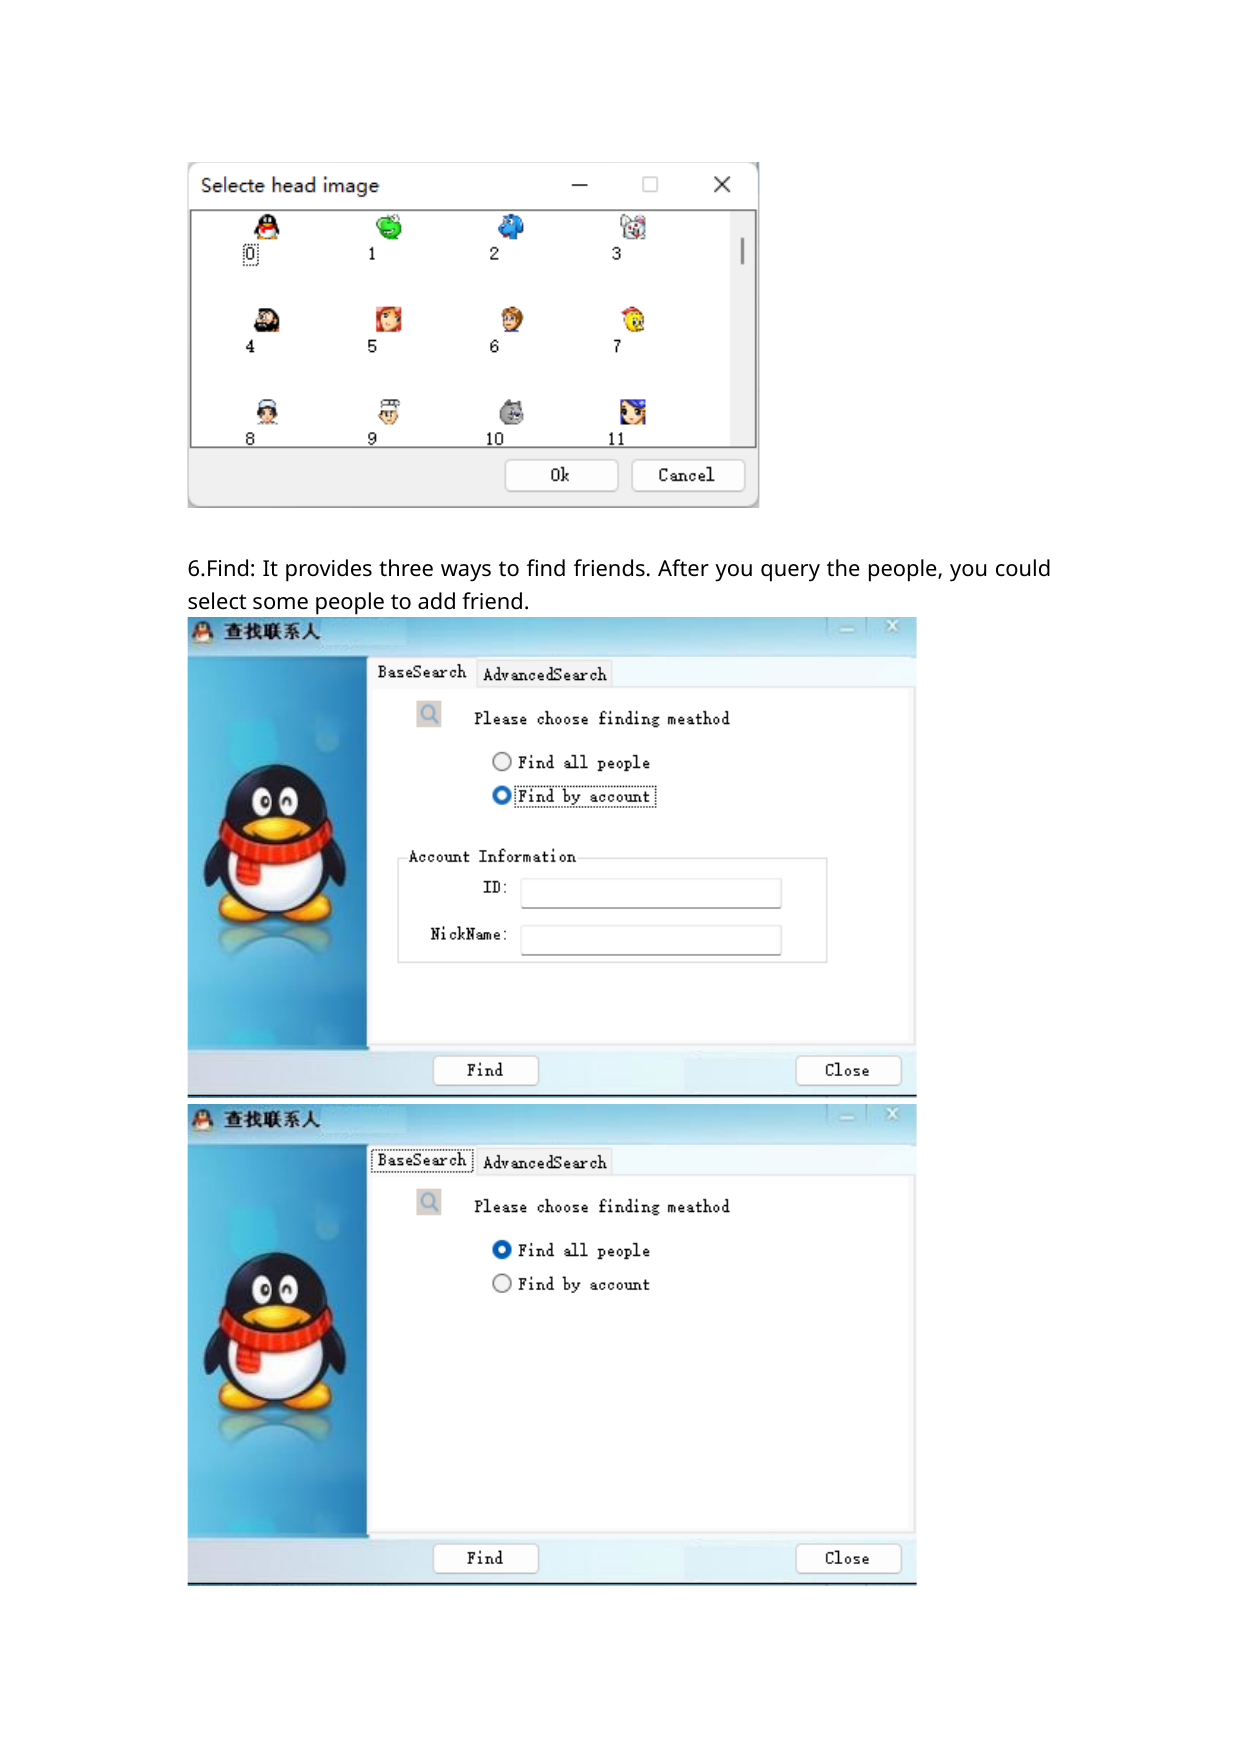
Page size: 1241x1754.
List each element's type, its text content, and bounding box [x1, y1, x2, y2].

picture [187, 1104, 917, 1586]
picture [187, 162, 760, 508]
picture [187, 617, 917, 1098]
text 6.Find: It provides three ways to find friends. After you query the people, you could select some people to add friend. [187, 552, 1053, 617]
